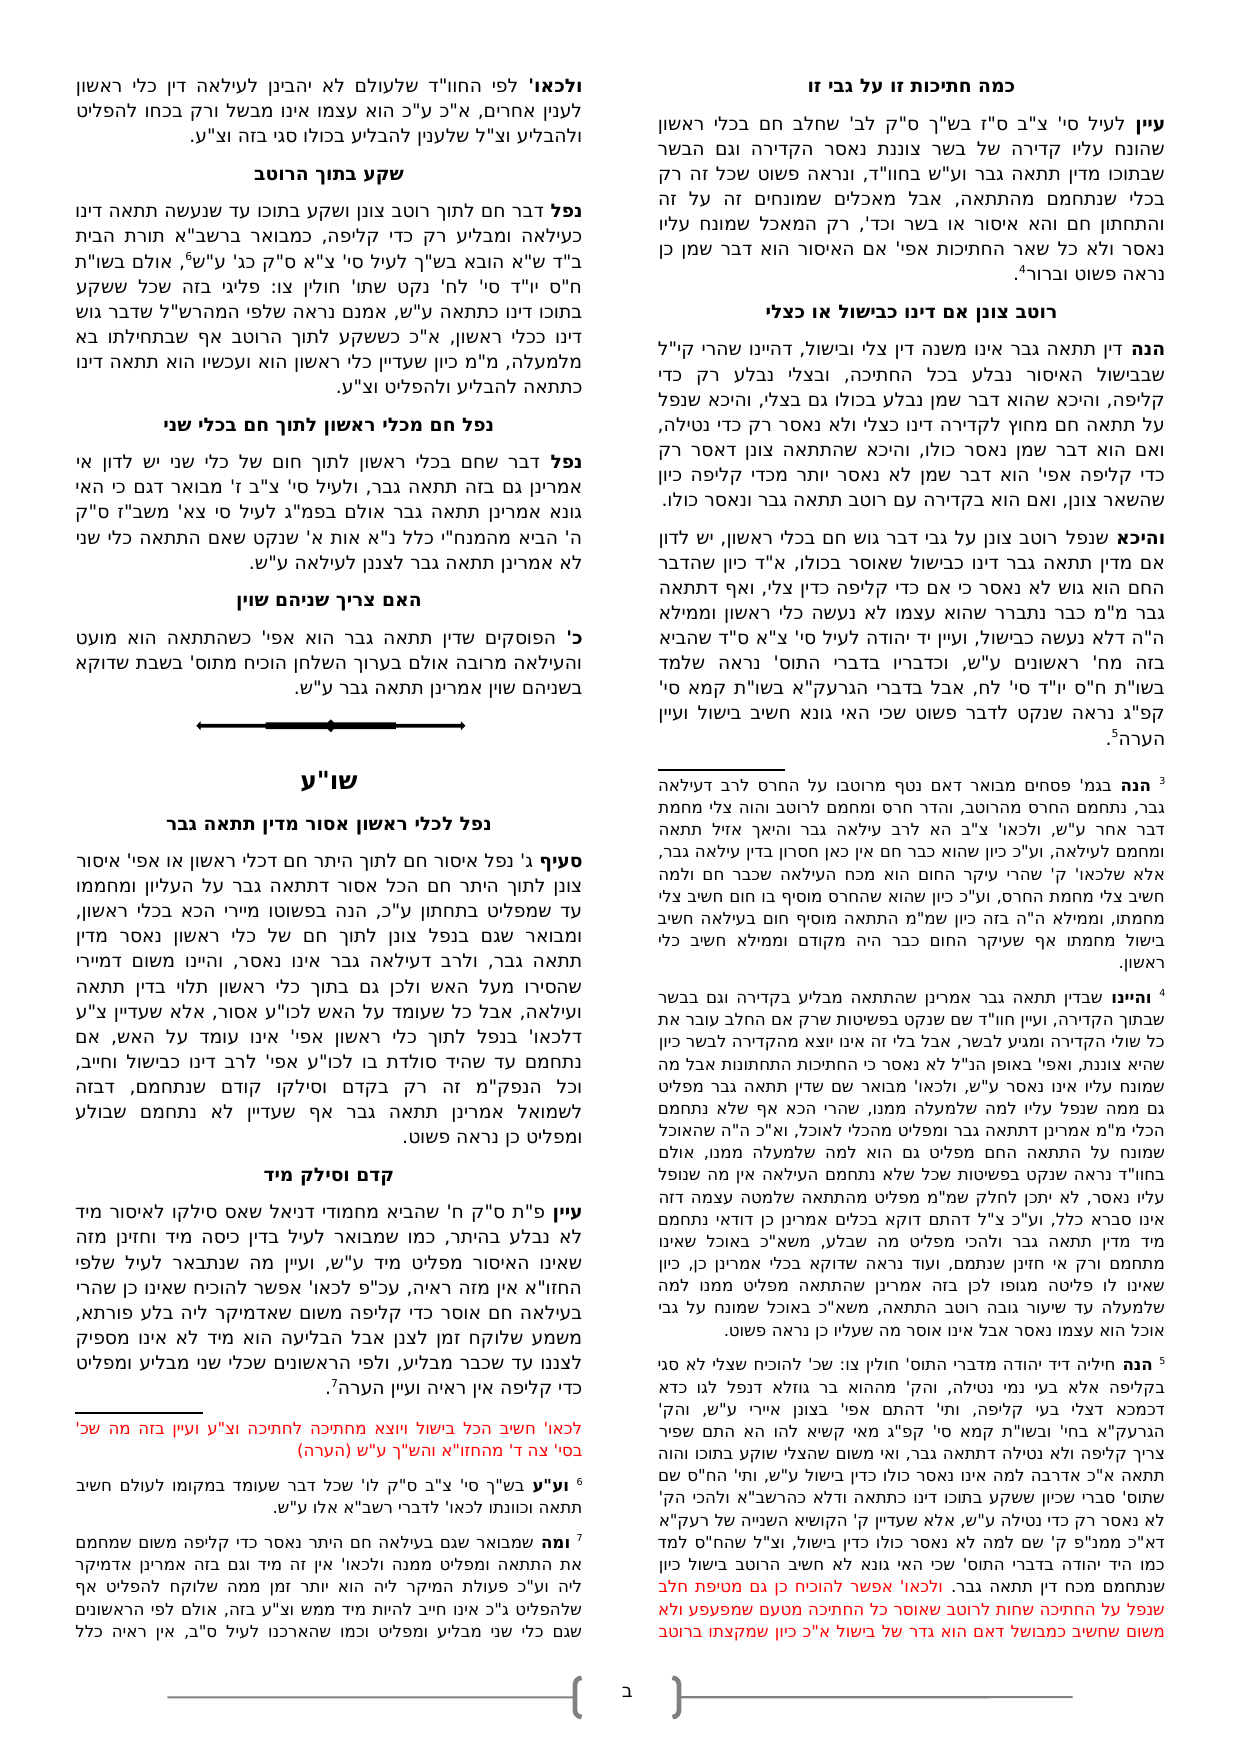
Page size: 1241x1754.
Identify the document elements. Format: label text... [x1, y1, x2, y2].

text כמה חתיכות זו על גבי זו [658, 75, 1165, 97]
text נפל חם מכלי ראשון לתוך חם בכלי שני [75, 414, 583, 436]
text עיין לעיל סי' צ"ב ס"ז בש"ך ס"ק לב' שחלב חם בכלי ראשון שהונח עליו קדירה של בשר צוננת נאסר הקדירה וגם הבשר שבתוכו מדין תתאה גבר וע"ש בחוו"ד, ונראה פשוט שכל זה רק בכלי שנתחמם מהתתאה, אבל מאכלים שמונחים זה על זה והתחתון חם והא איסור או בשר וכד', רק המאכל שמונח עליו נאסר ולא כל שאר החתיכות אפי' אם האיסור הוא דבר שמן כן נראה פשוט וברור. [658, 113, 1165, 285]
text שו"ע [75, 766, 583, 796]
text ולכאו' לפי החוו"ד שלעולם לא יהבינן לעילאה דין כלי ראשון לענין אחרים, א"כ ע"כ הוא עצמו אינו מבשל ורק בכחו להפליט ולהבליע וצ"ל שלענין להבליע בכולו סגי בזה וצ"ע. [75, 75, 583, 147]
text כ' הפוסקים שדין תתאה גבר הוא אפי' כשהתתאה הוא מועט והעילאה מרובה אולם בערוך השלחן הוכיח מתוס' בשבת שדוקא בשניהם שוין אמרינן תתאה גבר ע"ש. [75, 627, 583, 699]
text עיין פ"ת ס"ק ח' שהביא מחמודי דניאל שאס סילקו לאיסור מיד לא נבלע בהיתר, כמו שמבואר לעיל בדין כיסה מיד וחזינן מזה שאינו האיסור מפליט מיד ע"ש, ועיין מה שנתבאר לעיל שלפי החזו"א אין מזה ראיה, עכ"פ לכאו' אפשר להוכיח שאינו כן שהרי בעילאה חם אוסר כדי קליפה משום שאדמיקר ליה בלע פורתא, משמע שלוקח זמן לצנן אבל הבליעה הוא מיד לא אינו מספיק לצננו עד שכבר מבליע, ולפי הראשונים שכלי שני מבליע ומפליט כדי קליפה אין ראיה ועיין הערה. [75, 1201, 583, 1399]
text האם צריך שניהם שוין [75, 589, 583, 611]
text רוטב צונן אם דינו כבישול או כצלי [658, 301, 1165, 323]
text שקע בתוך הרוטב [75, 163, 583, 185]
text והיכא שנפל רוטב צונן על גבי דבר גוש חם בכלי ראשון, יש לדון אם מדין תתאה גבר דינו כבישול שאוסר בכולו, א"ד כיון שהדבר החם הוא גוש לא נאסר כי אם כדי קליפה כדין צלי, ואף דתתאה גבר מ"מ כבר נתברר שהוא עצמו לא נעשה כלי ראשון וממילא ה"ה דלא נעשה כבישול, ועיין יד יהודה לעיל סי' צ"א ס"ד שהביא בזה מח' ראשונים ע"ש, וכדבריו בדברי התוס' נראה שלמד בשו"ת ח"ס יו"ד סי' לח, אבל בדברי הגרעק"א בשו"ת קמא סי' קפ"ג נראה שנקט לדבר פשוט שכי האי גונא חשיב בישול ועיין הערה. [658, 527, 1165, 749]
text נפל דבר שחם בכלי ראשון לתוך חום של כלי שני יש לדון אי אמרינן גם בזה תתאה גבר, ולעיל סי' צ"ב ז' מבואר דגם כי האי גונא אמרינן תתאה גבר אולם בפמ"ג לעיל סי צא' משב"ז ס"ק ה' הביא מהמנח"י כלל נ"א אות א' שנקט שאם התתאה כלי שני לא אמרינן תתאה גבר לצננן לעילאה ע"ש. [75, 451, 583, 574]
text הנה דין תתאה גבר אינו משנה דין צלי ובישול, דהיינו שהרי קי"ל שבבישול האיסור נבלע בכל החתיכה, ובצלי נבלע רק כדי קליפה, והיכא שהוא דבר שמן נבלע בכולו גם בצלי, והיכא שנפל על תתאה חם מחוץ לקדירה דינו כצלי ולא נאסר רק כדי נטילה, ואם הוא דבר שמן נאסר כולו, והיכא שהתתאה צונן דאסר רק כדי קליפה אפי' הוא דבר שמן לא נאסר יותר מכדי קליפה כיון שהשאר צונן, ואם הוא בקדירה עם רוטב תתאה גבר ונאסר כולו. [658, 338, 1165, 511]
text סעיף ג' נפל איסור חם לתוך היתר חם דכלי ראשון או אפי' איסור צונן לתוך היתר חם הכל אסור דתתאה גבר על העליון ומחממו עד שמפליט בתחתון ע"כ, הנה בפשוטו מיירי הכא בכלי ראשון, ומבואר שגם בנפל צונן לתוך חם של כלי ראשון נאסר מדין תתאה גבר, ולרב דעילאה גבר אינו נאסר, והיינו משום דמיירי שהסירו מעל האש ולכן גם בתוך כלי ראשון תלוי בדין תתאה ועילאה, אבל כל שעומד על האש לכו"ע אסור, אלא שעדיין צ"ע דלכאו' בנפל לתוך כלי ראשון אפי' אינו עומד על האש, אם נתחמם עד שהיד סולדת בו לכו"ע אפי' לרב דינו כבישול וחייב, וכל הנפק"מ זה רק בקדם וסילקו קודם שנתחמם, דבזה לשמואל אמרינן תתאה גבר אף שעדיין לא נתחמם שבולע ומפליט כן נראה פשוט. [75, 850, 583, 1148]
text קדם וסילק מיד [75, 1164, 583, 1186]
text נפל דבר חם לתוך רוטב צונן ושקע בתוכו עד שנעשה תתאה דינו כעילאה ומבליע רק כדי קליפה, כמבואר ברשב"א תורת הבית ב"ד ש"א הובא בש"ך לעיל סי' צ"א ס"ק כג' ע"ש, אולם בשו"ת ח"ס יו"ד סי' לח' נקט שתו' חולין צו: פליגי בזה שכל ששקע בתוכו דינו כתתאה ע"ש, אמנם נראה שלפי המהרש"ל שדבר גוש דינו ככלי ראשון, א"כ כששקע לתוך הרוטב אף שבתחילתו בא מלמעלה, מ"מ כיון שעדיין כלי ראשון הוא ועכשיו הוא תתאה דינו כתתאה להבליע ולהפליט וצ"ע. [75, 200, 583, 398]
text נפל לכלי ראשון אסור מדין תתאה גבר [75, 812, 583, 834]
